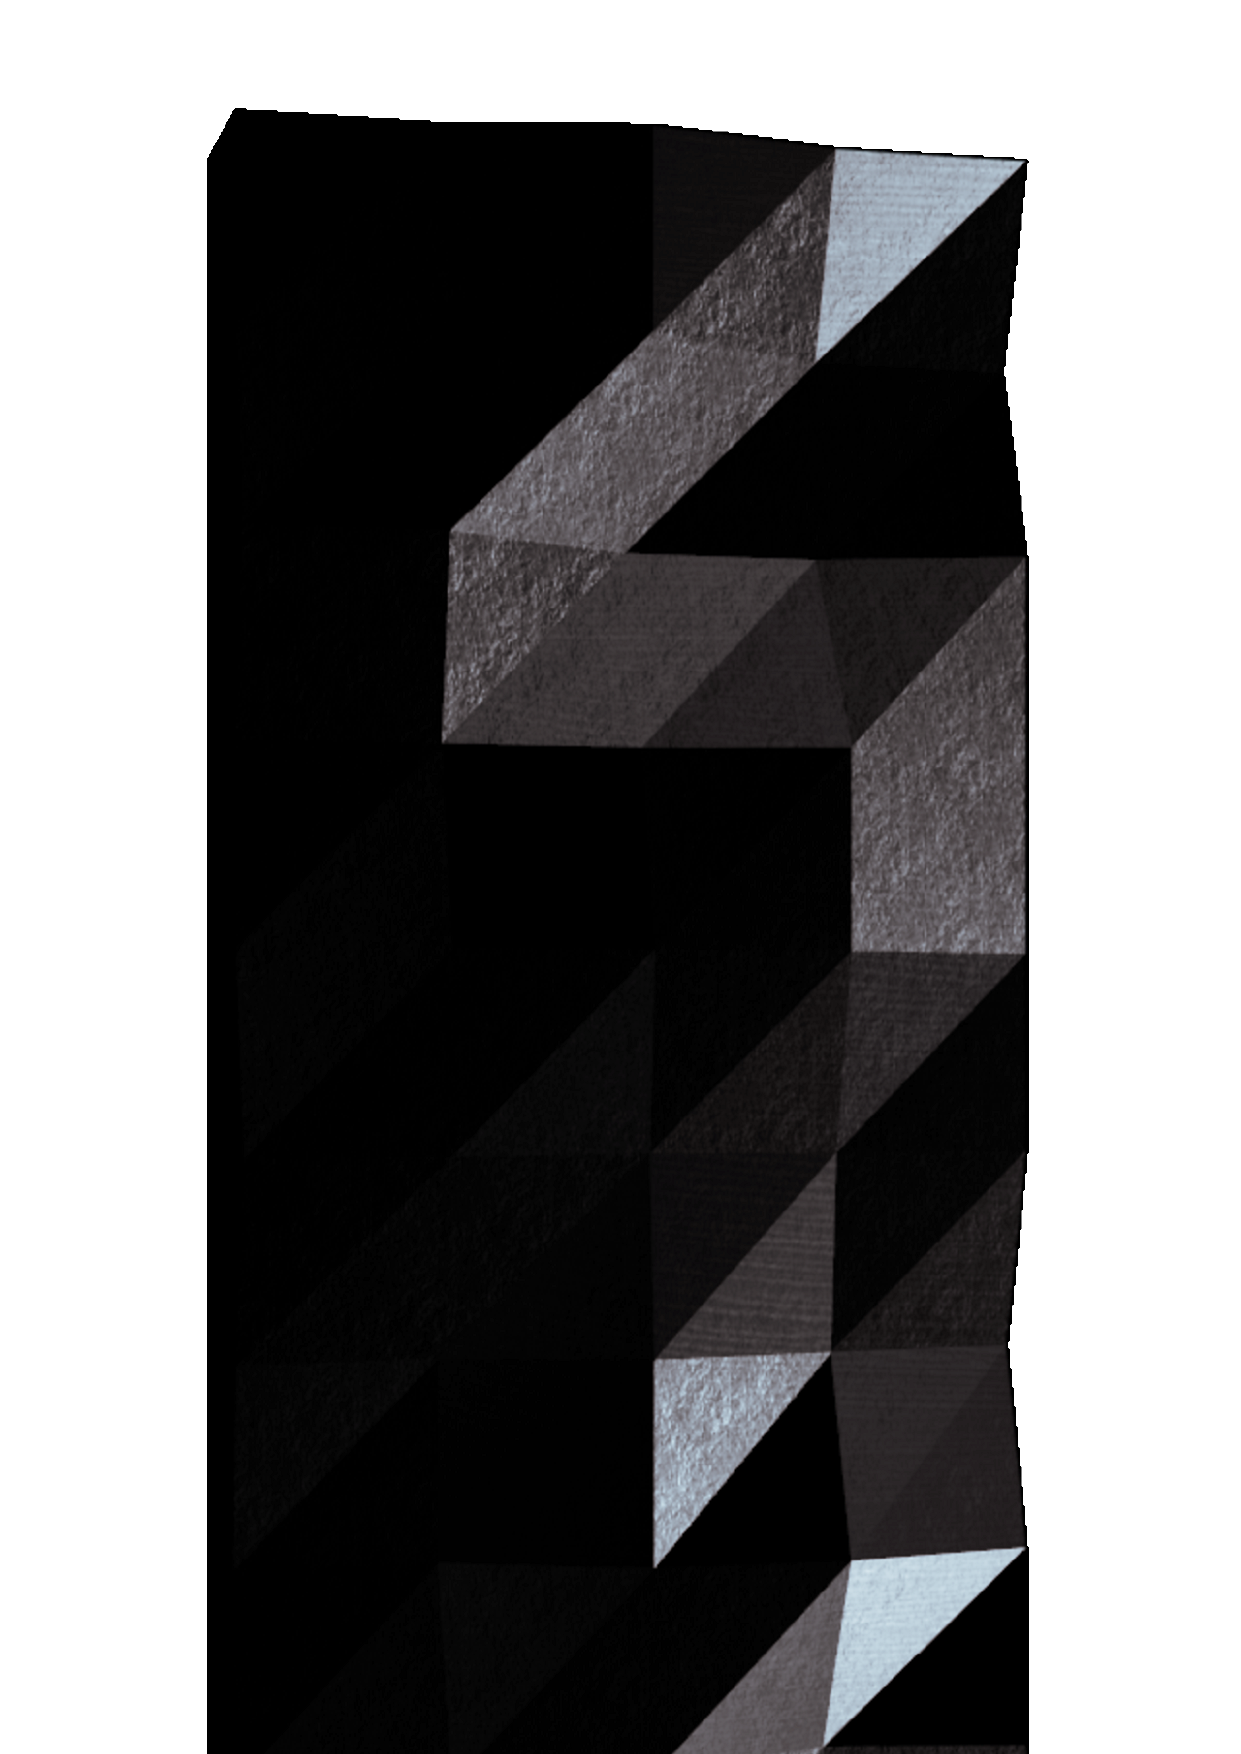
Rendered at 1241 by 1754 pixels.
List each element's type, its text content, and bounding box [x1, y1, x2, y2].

picture [3, 5, 1241, 1754]
text 6 [149, 144, 1097, 179]
